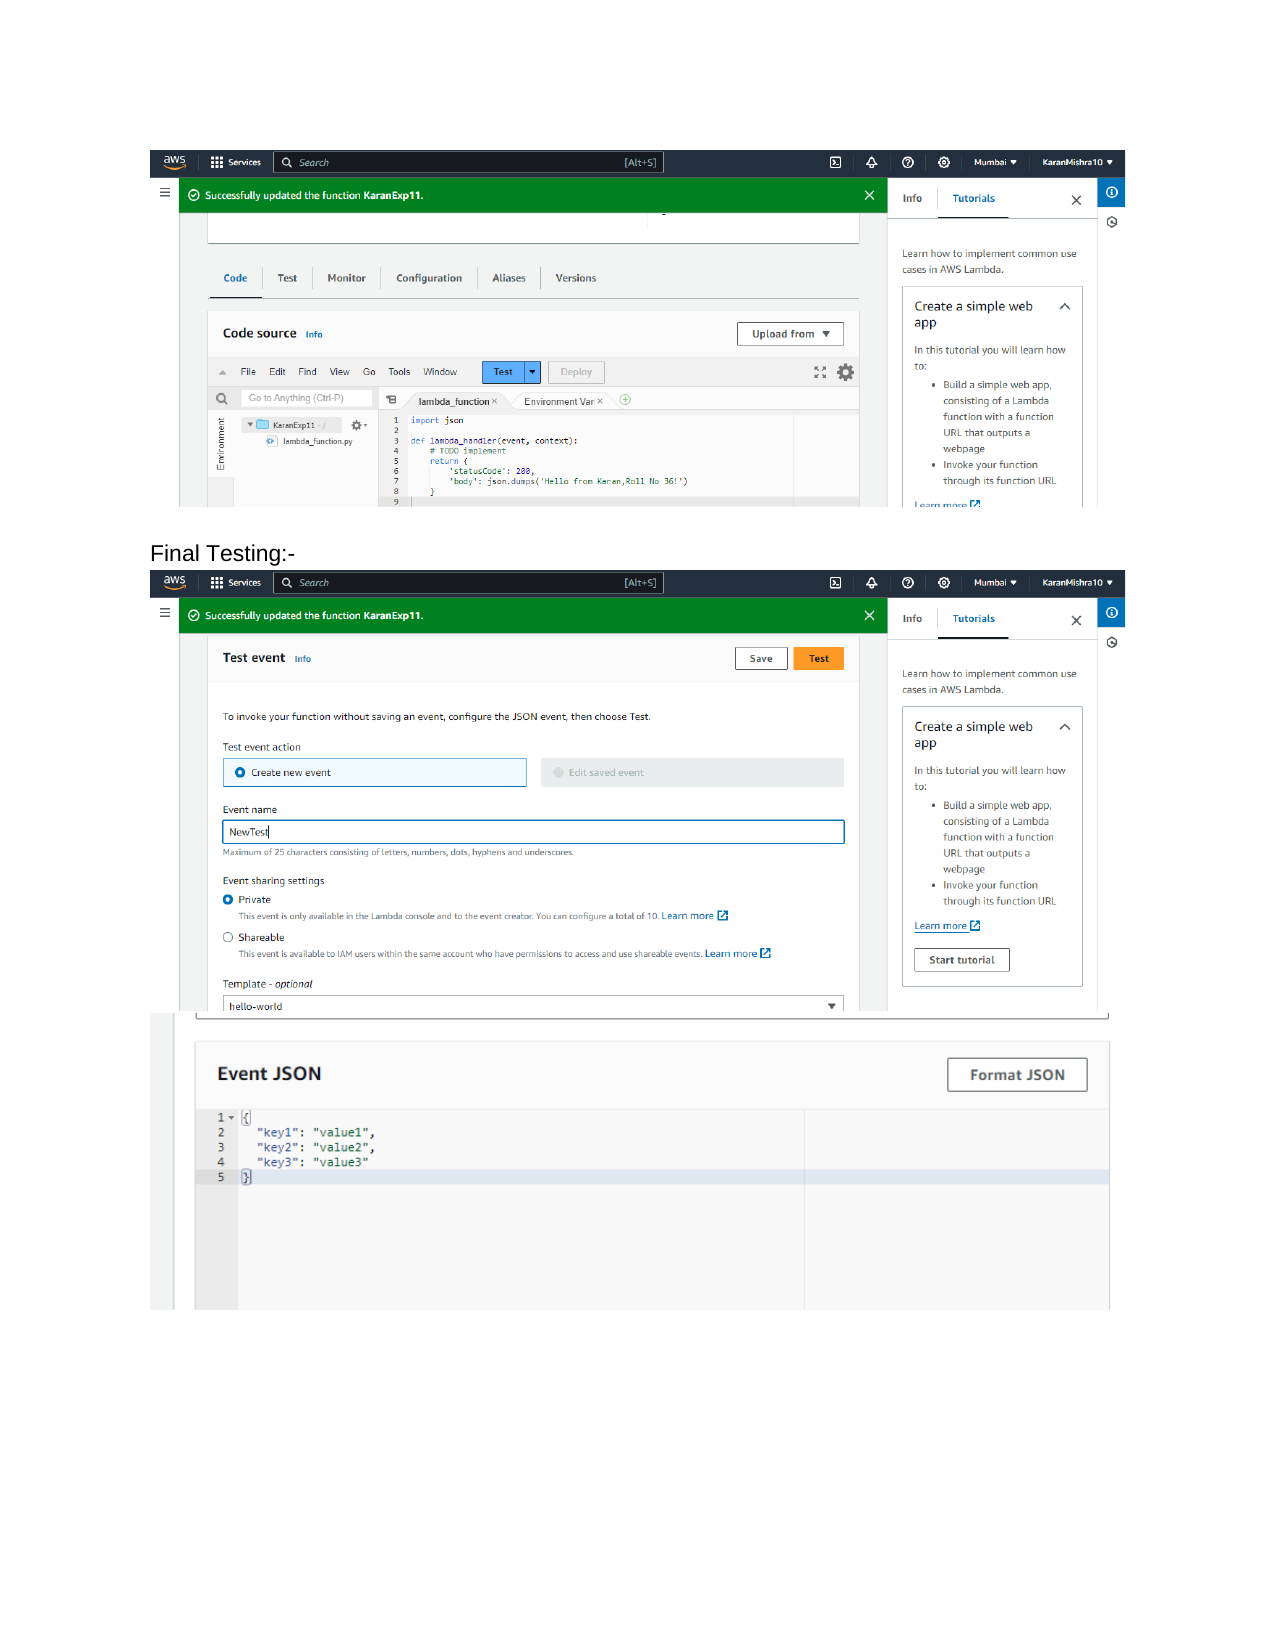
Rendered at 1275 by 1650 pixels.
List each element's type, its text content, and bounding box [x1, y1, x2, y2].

text Final Testing:- [150, 507, 1125, 567]
picture [150, 1013, 1125, 1310]
picture [150, 570, 1125, 1011]
picture [150, 150, 1125, 507]
